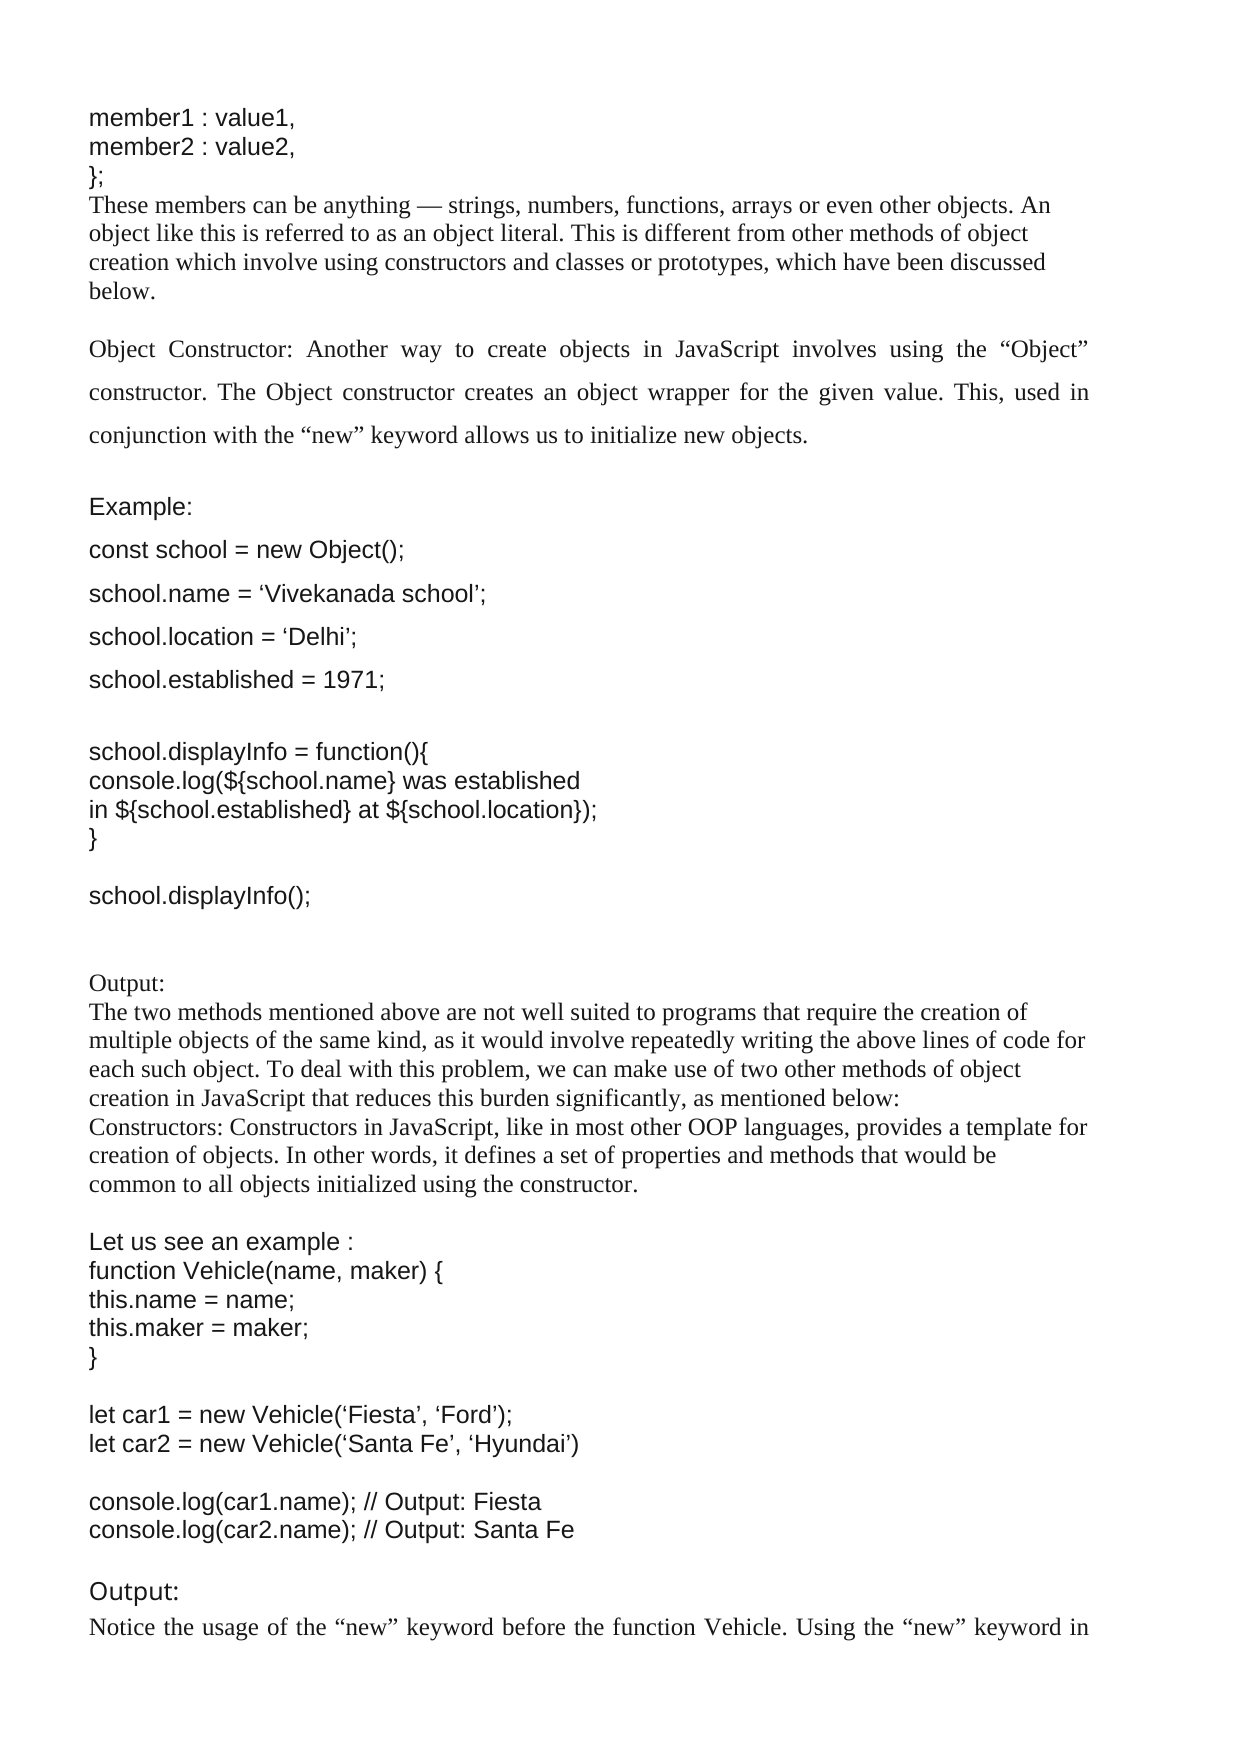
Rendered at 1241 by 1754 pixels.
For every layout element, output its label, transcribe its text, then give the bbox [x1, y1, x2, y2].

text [89, 1573, 1090, 1641]
text Let us see an example : function Vehicle(name, maker) { this.name = name; this.maker = maker; } [89, 1227, 1090, 1371]
text Object Constructor: Another way to create objects in JavaScript involves using the “Object” constructor. The Object constructor creates an object wrapper for the given value. This, used in conjunction with the “new” keyword allows us to initialize new objects. [89, 334, 1090, 449]
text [89, 103, 1090, 305]
text Example: const school = new Object(); school.name = ‘Vivekanada school’; school.location = ‘Delhi’; school.established = 1971; [89, 492, 1090, 694]
text Output: The two methods mentioned above are not well suited to programs that require the creation of multiple objects of the same kind, as it would involve repeatedly writing the above lines of code for each such object. To deal with this problem, we can make use of two other methods of object creation in JavaScript that reduces this burden significantly, as mentioned below: Constructors: Constructors in JavaScript, like in most other OOP languages, provides a template for creation of objects. In other words, it defines a set of properties and methods that would be common to all objects initialized using the constructor. [89, 939, 1090, 1198]
text console.log(car1.name); // Output: Fiesta console.log(car2.name); // Output: Santa Fe [89, 1487, 1090, 1544]
text school.displayInfo(); [89, 881, 1090, 910]
text school.displayInfo = function(){ console.log(${school.name} was established in ${school.established} at ${school.location}); } [89, 737, 1090, 852]
text let car1 = new Vehicle(‘Fiesta’, ‘Ford’); let car2 = new Vehicle(‘Santa Fe’, ‘Hyundai’) [89, 1400, 1090, 1458]
